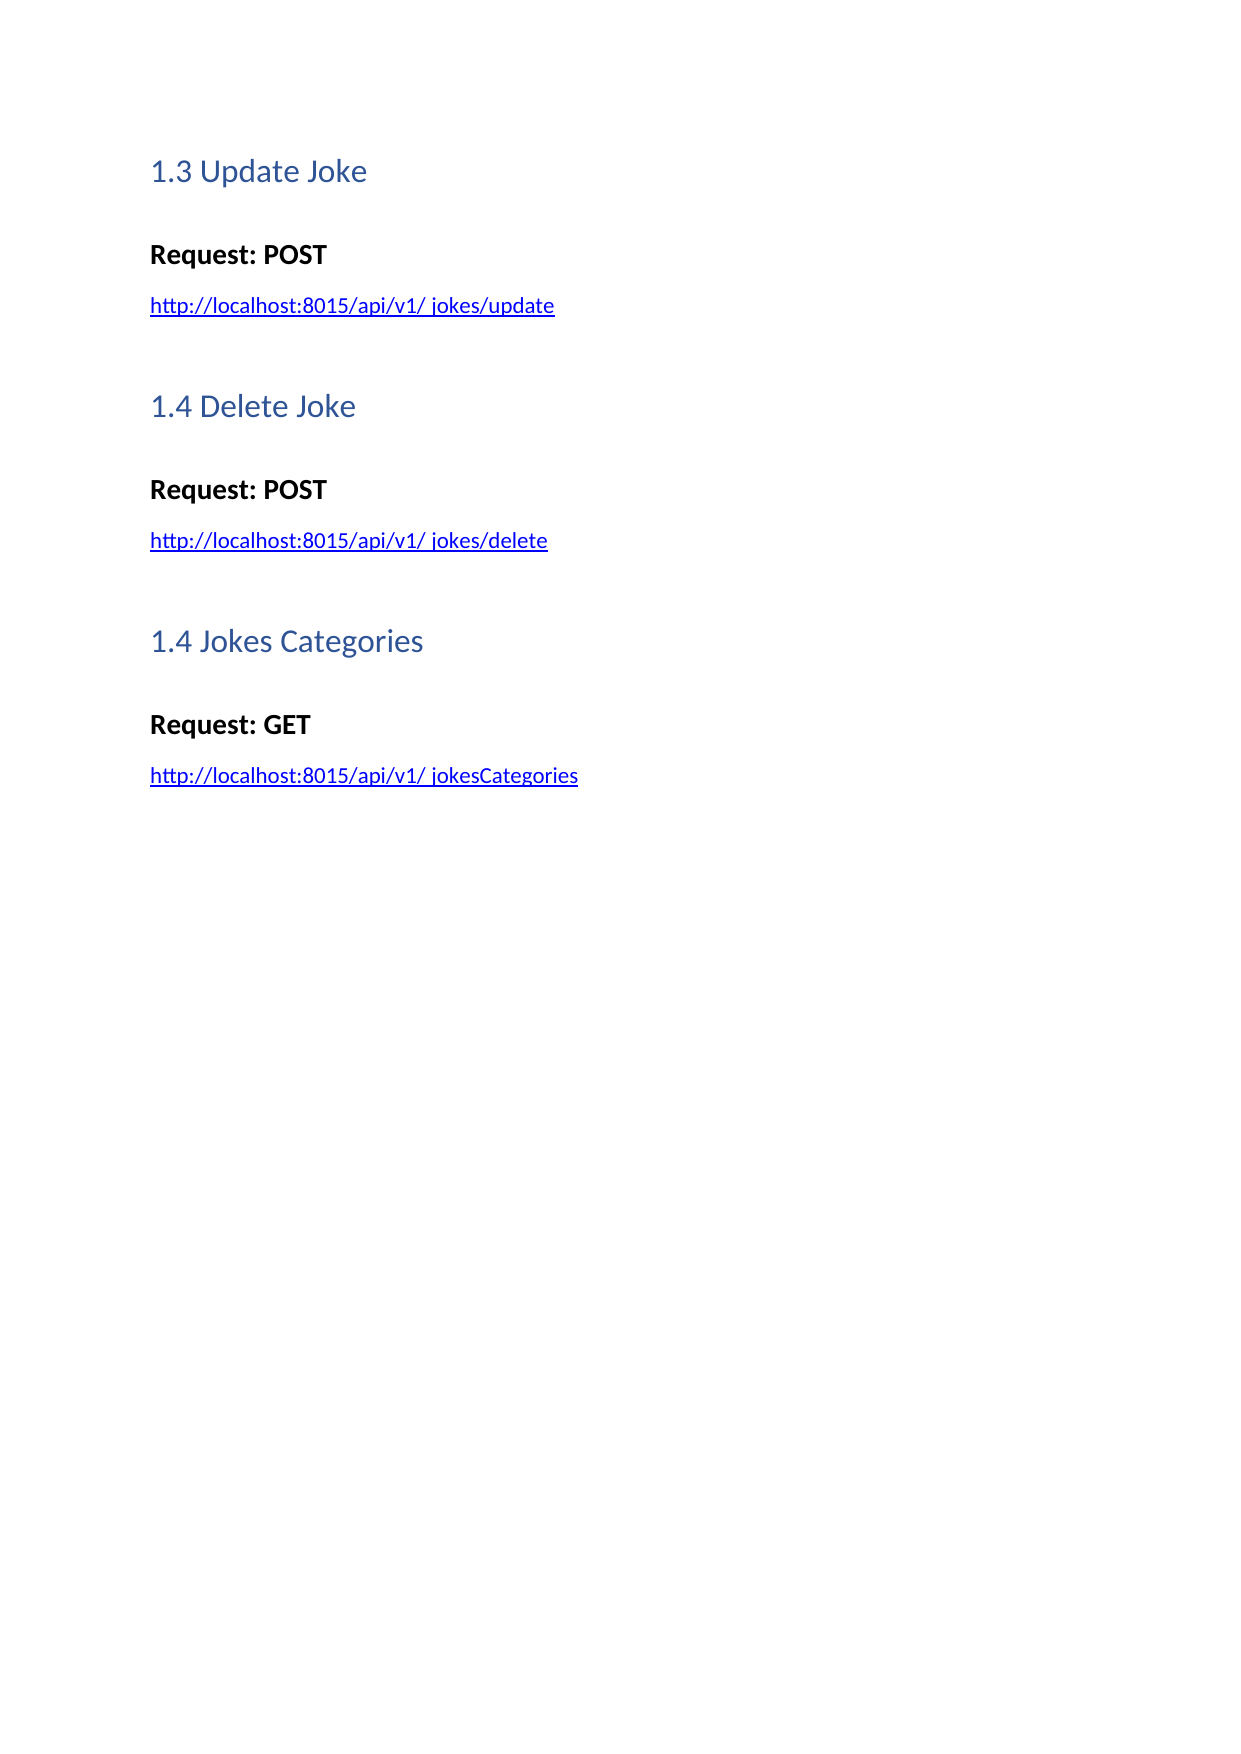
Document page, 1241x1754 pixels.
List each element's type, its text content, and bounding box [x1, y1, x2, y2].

text Request: GET [150, 706, 1090, 741]
subtitle 1.4 Delete Joke [150, 385, 1090, 426]
text Request: POST [150, 236, 1090, 272]
subtitle 1.4 Jokes Categories [150, 620, 1090, 661]
text http://localhost:8015/api/v1/ jokes/delete [150, 526, 1090, 554]
text http://localhost:8015/api/v1/ jokesCategories [150, 761, 1090, 789]
text Request: POST [150, 471, 1090, 507]
text http://localhost:8015/api/v1/ jokes/update [150, 291, 1090, 319]
subtitle 1.3 Update Joke [150, 150, 1090, 191]
